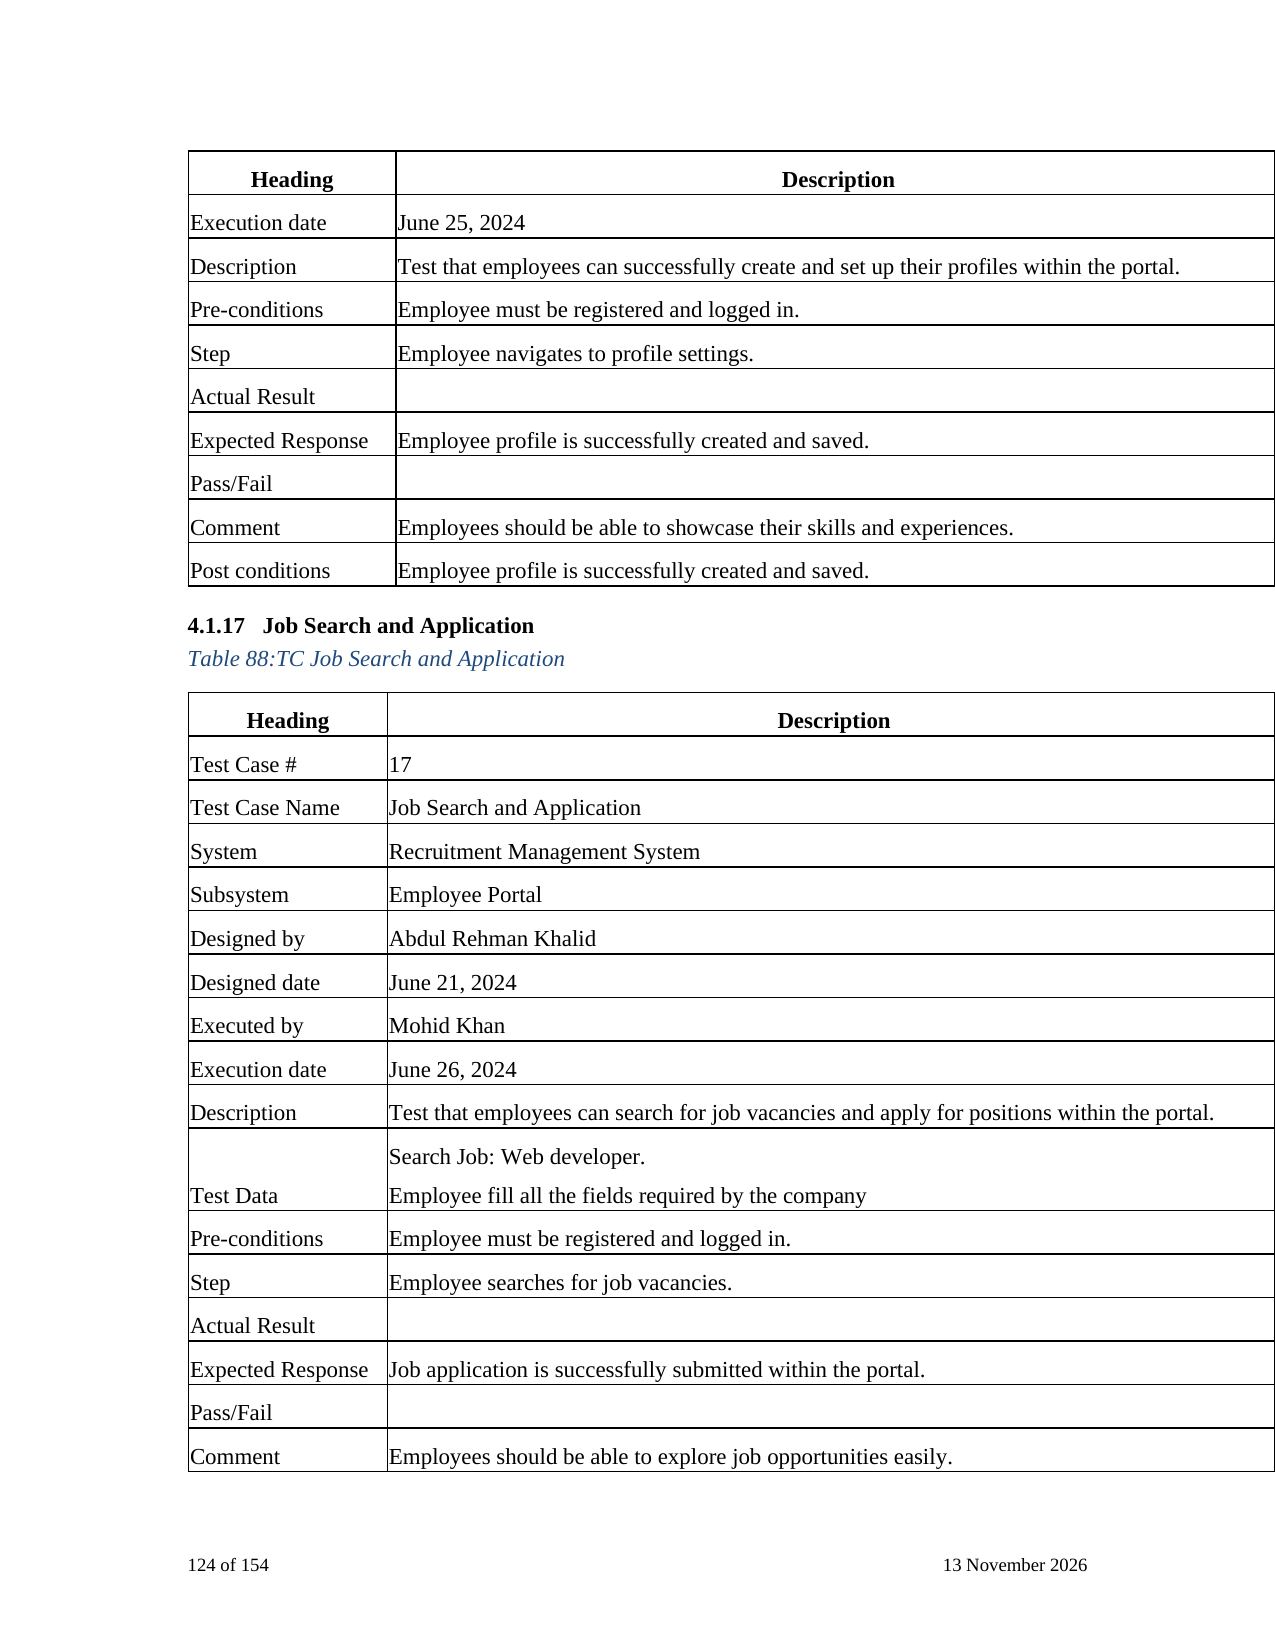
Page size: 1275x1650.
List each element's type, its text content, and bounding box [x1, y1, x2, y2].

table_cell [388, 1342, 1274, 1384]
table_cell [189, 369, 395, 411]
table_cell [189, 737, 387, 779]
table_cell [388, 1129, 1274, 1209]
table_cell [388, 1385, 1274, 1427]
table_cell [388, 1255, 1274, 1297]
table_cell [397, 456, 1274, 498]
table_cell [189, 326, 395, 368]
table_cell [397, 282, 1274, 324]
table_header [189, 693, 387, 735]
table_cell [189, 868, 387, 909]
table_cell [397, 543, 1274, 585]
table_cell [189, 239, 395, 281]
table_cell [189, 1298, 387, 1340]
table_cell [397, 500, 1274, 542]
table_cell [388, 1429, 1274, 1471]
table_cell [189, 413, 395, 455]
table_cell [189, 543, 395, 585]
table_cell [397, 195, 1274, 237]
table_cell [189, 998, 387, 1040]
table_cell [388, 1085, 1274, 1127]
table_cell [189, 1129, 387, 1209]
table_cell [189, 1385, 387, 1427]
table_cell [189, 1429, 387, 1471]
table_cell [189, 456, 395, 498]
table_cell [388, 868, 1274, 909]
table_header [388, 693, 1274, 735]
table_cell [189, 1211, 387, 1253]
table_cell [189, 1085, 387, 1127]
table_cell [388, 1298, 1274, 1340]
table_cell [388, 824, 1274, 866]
subtitle Job Search and Application [187, 612, 1087, 638]
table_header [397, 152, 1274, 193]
text Table 88:TC Job Search and Application [187, 644, 1087, 671]
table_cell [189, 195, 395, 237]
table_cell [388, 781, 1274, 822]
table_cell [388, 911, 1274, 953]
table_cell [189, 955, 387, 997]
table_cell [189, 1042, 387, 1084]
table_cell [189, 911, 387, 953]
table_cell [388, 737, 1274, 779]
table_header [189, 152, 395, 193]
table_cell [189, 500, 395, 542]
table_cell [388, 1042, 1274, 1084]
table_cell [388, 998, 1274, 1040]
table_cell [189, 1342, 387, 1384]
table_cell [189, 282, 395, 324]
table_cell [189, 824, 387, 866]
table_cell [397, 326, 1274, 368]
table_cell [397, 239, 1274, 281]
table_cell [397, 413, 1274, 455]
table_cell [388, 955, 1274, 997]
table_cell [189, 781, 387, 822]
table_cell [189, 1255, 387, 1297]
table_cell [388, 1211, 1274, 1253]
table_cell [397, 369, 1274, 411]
